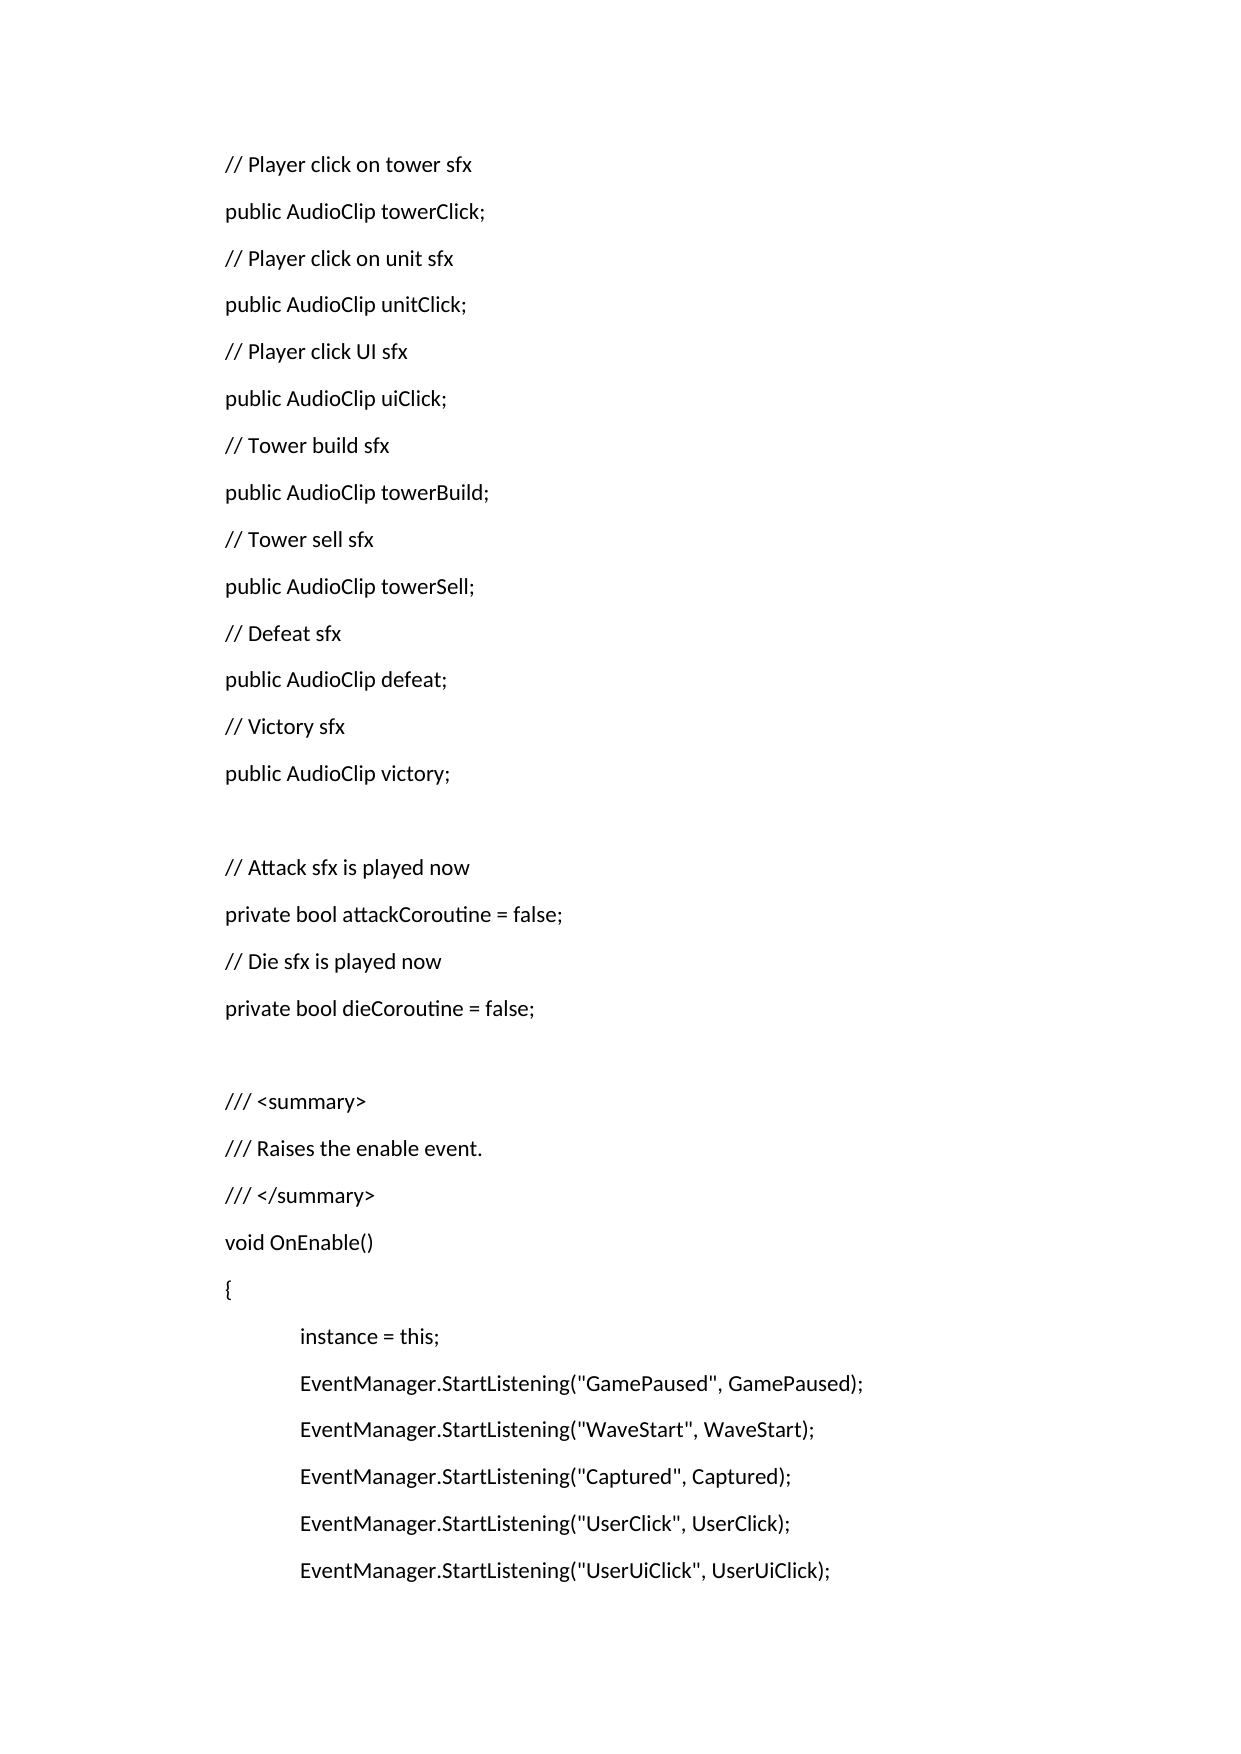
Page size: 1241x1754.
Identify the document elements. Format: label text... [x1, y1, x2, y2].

text EventManager.StartListening("Captured", Captured); [150, 1462, 1090, 1491]
text // Tower sell sfx [150, 525, 1090, 553]
text // Player click on unit sfx [150, 244, 1090, 272]
text // Tower build sfx [150, 431, 1090, 459]
text EventManager.StartListening("UserClick", UserClick); [150, 1509, 1090, 1537]
text /// Raises the enable event. [150, 1134, 1090, 1162]
text public AudioClip uiClick; [150, 384, 1090, 412]
text EventManager.StartListening("UserUiClick", UserUiClick); [150, 1556, 1090, 1584]
text // Victory sfx [150, 712, 1090, 741]
text public AudioClip towerClick; [150, 197, 1090, 225]
text EventManager.StartListening("GamePaused", GamePaused); [150, 1369, 1090, 1397]
text // Player click UI sfx [150, 337, 1090, 366]
text instance = this; [150, 1322, 1090, 1350]
text { [150, 1275, 1090, 1303]
text // Die sfx is played now [150, 947, 1090, 975]
text private bool attackCoroutine = false; [150, 900, 1090, 928]
text // Attack sfx is played now [150, 853, 1090, 881]
text public AudioClip towerSell; [150, 572, 1090, 600]
text /// </summary> [150, 1181, 1090, 1209]
text /// <summary> [150, 1087, 1090, 1116]
text public AudioClip unitClick; [150, 291, 1090, 319]
text // Player click on tower sfx [150, 150, 1090, 178]
text // Defeat sfx [150, 619, 1090, 647]
text EventManager.StartListening("WaveStart", WaveStart); [150, 1416, 1090, 1444]
text public AudioClip towerBuild; [150, 478, 1090, 506]
text void OnEnable() [150, 1228, 1090, 1256]
text public AudioClip victory; [150, 759, 1090, 787]
text public AudioClip defeat; [150, 666, 1090, 694]
text private bool dieCoroutine = false; [150, 994, 1090, 1022]
